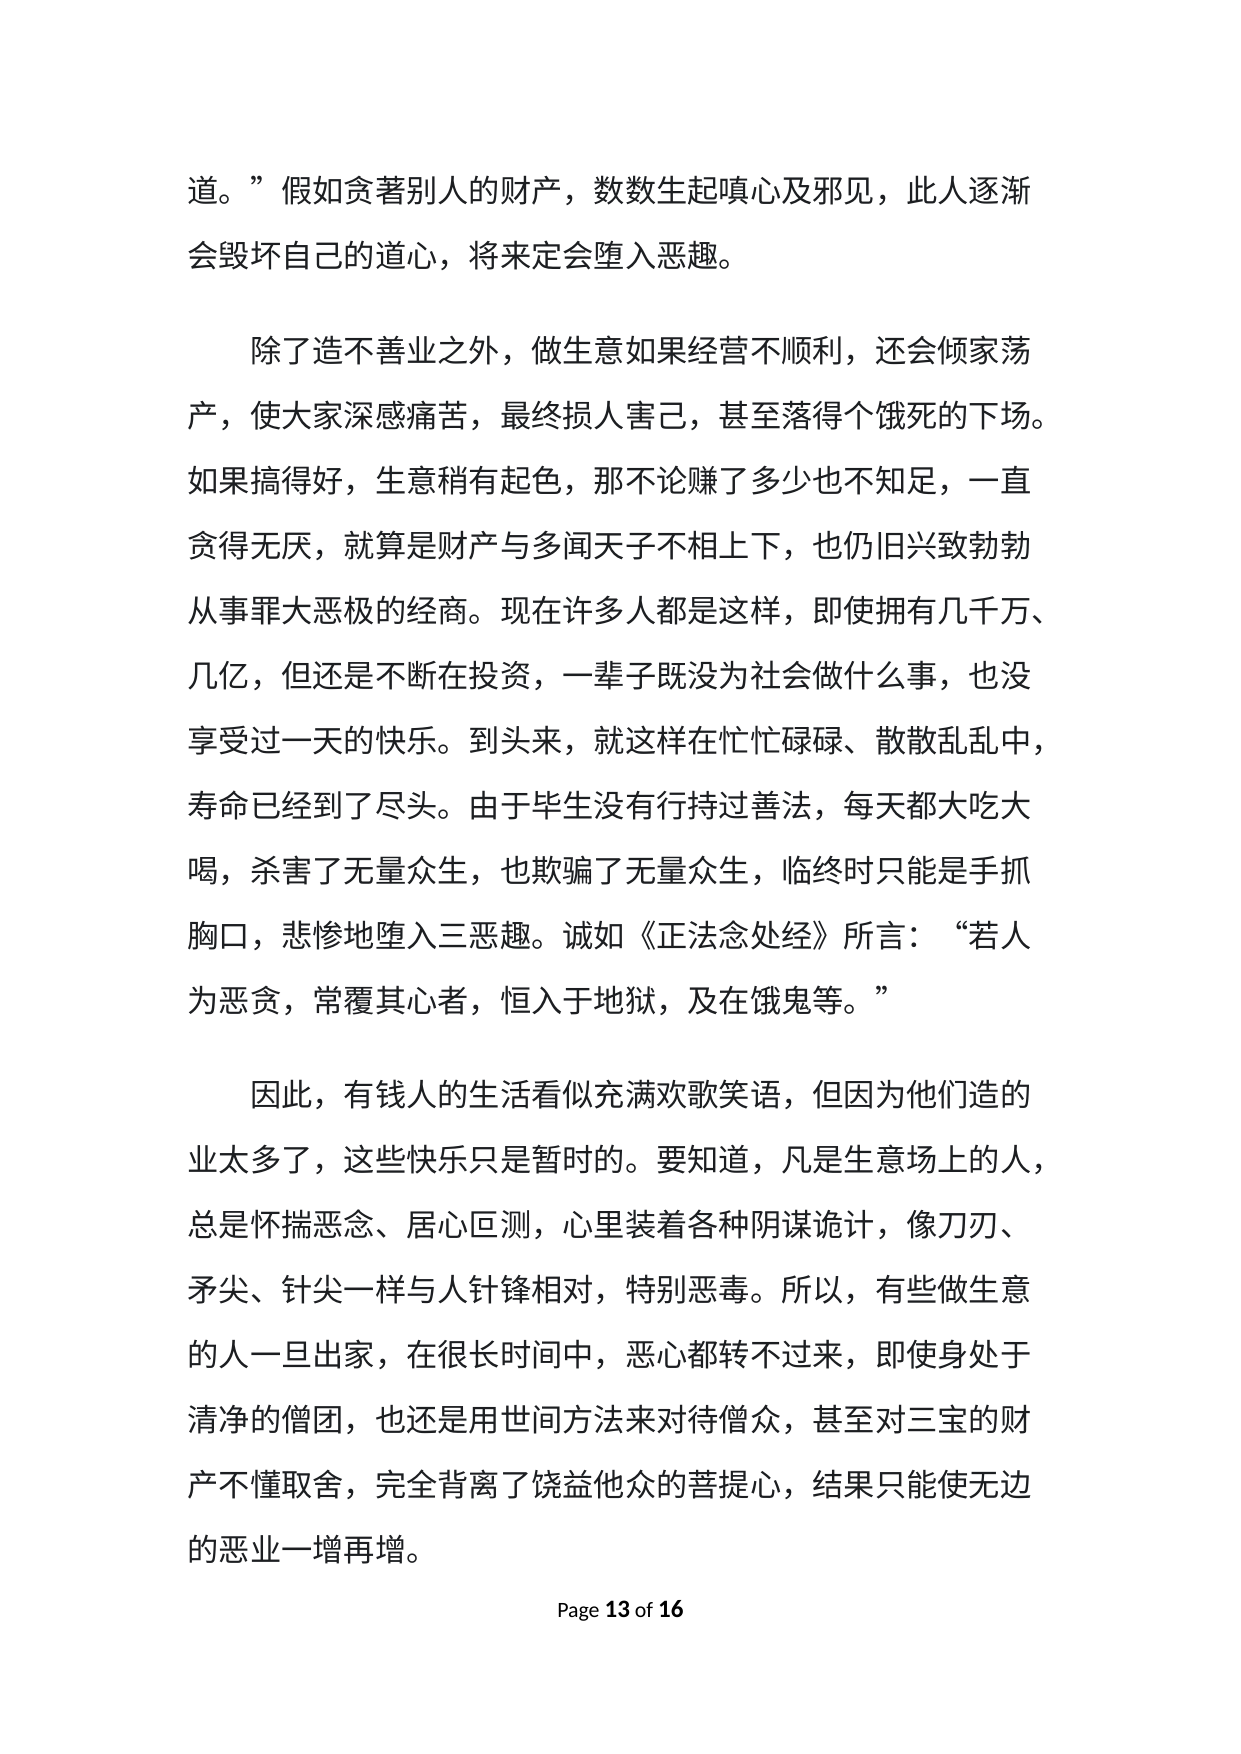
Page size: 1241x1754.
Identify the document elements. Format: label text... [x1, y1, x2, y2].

text 因此，有钱人的生活看似充满欢歌笑语，但因为他们造的业太多了，这些快乐只是暂时的。要知道，凡是生意场上的人，总是怀揣恶念、居心叵测，心里装着各种阴谋诡计，像刀刃、矛尖、针尖一样与人针锋相对，特别恶毒。所以，有些做生意的人一旦出家，在很长时间中，恶心都转不过来，即使身处于清净的僧团，也还是用世间方法来对待僧众，甚至对三宝的财产不懂取舍，完全背离了饶益他众的菩提心，结果只能使无边的恶业一增再增。 [187, 1060, 1053, 1580]
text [187, 157, 1053, 287]
text 除了造不善业之外，做生意如果经营不顺利，还会倾家荡产，使大家深感痛苦，最终损人害己，甚至落得个饿死的下场。如果搞得好，生意稍有起色，那不论赚了多少也不知足，一直贪得无厌，就算是财产与多闻天子不相上下，也仍旧兴致勃勃从事罪大恶极的经商。现在许多人都是这样，即使拥有几千万、几亿，但还是不断在投资，一辈子既没为社会做什么事，也没享受过一天的快乐。到头来，就这样在忙忙碌碌、散散乱乱中，寿命已经到了尽头。由于毕生没有行持过善法，每天都大吃大喝，杀害了无量众生，也欺骗了无量众生，临终时只能是手抓胸口，悲惨地堕入三恶趣。诚如《正法念处经》所言：“若人为恶贪，常覆其心者，恒入于地狱，及在饿鬼等。” [187, 316, 1053, 1031]
